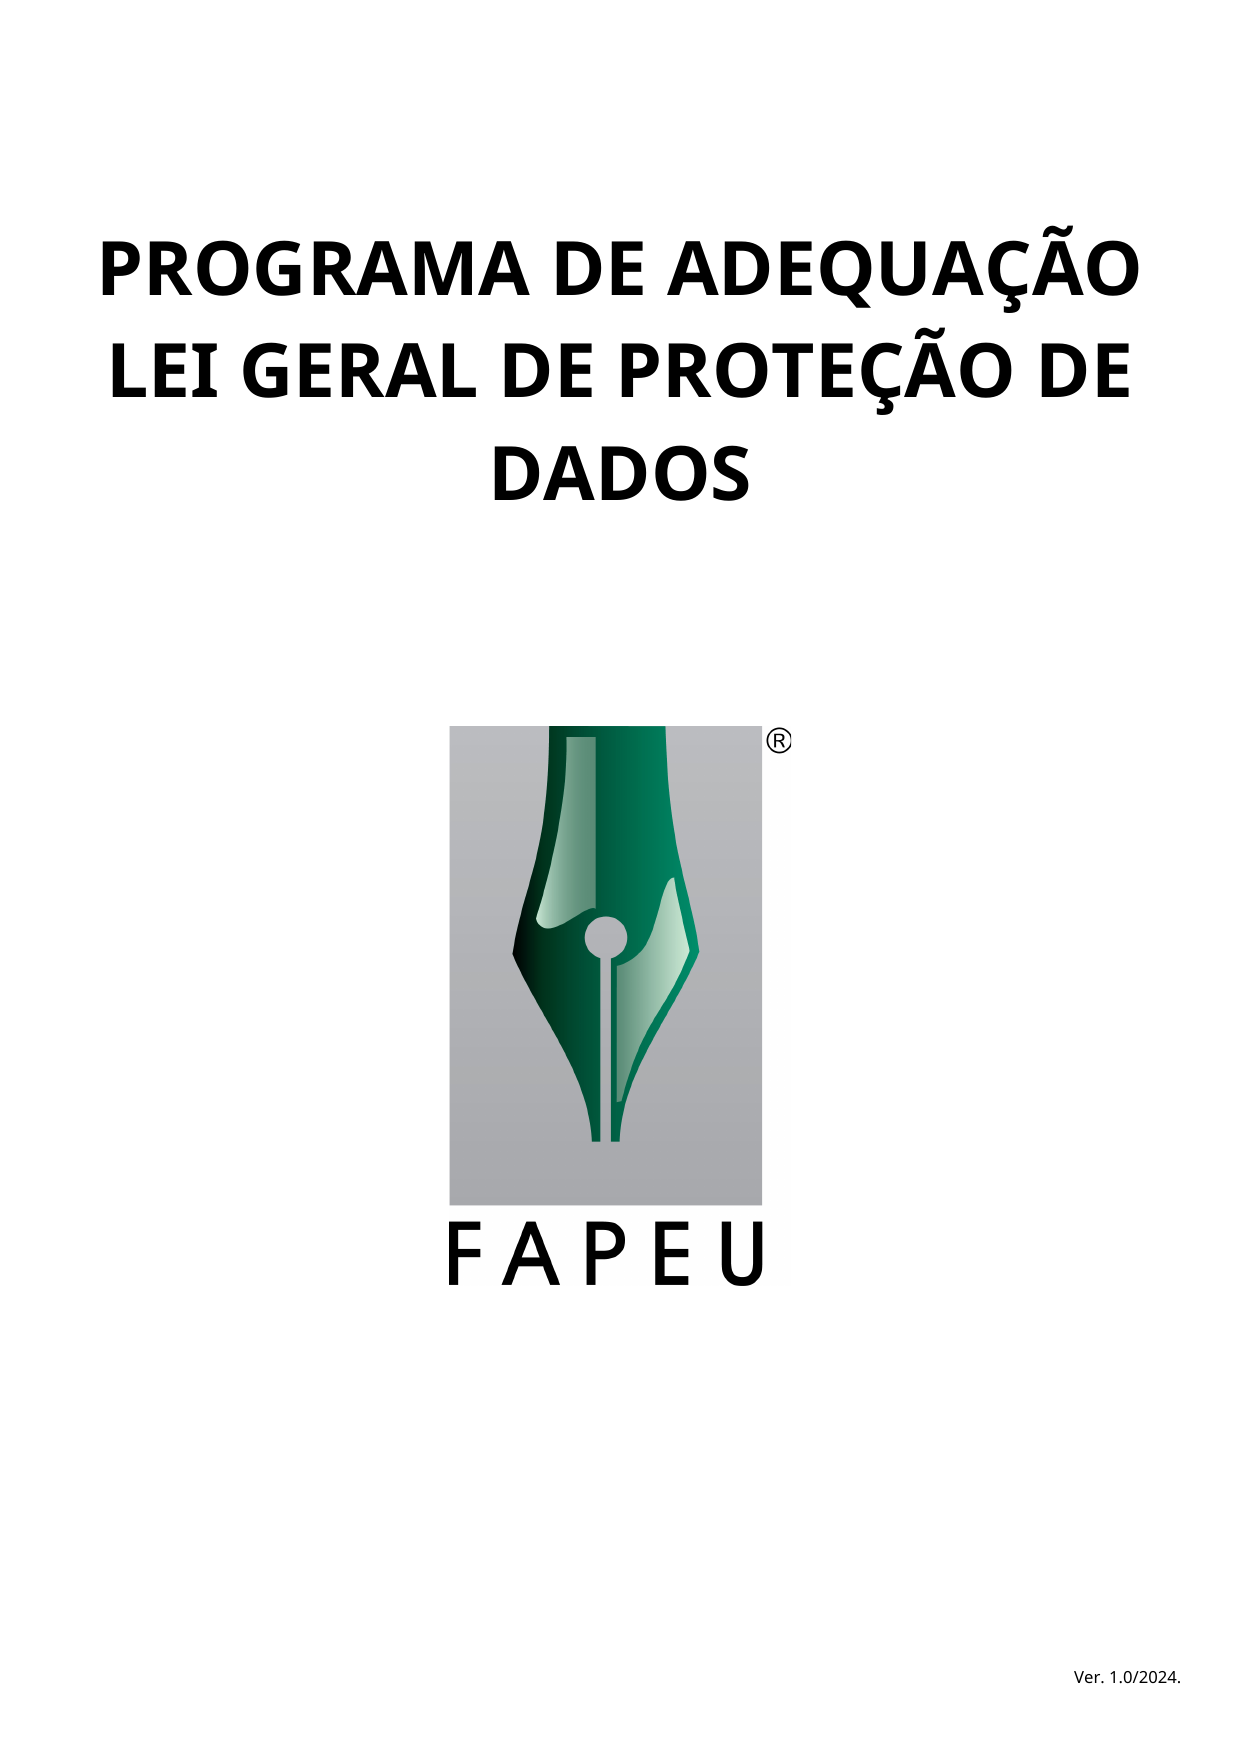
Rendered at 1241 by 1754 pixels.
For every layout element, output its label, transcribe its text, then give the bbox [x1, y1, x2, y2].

picture [449, 726, 792, 1286]
text PROGRAMA DE ADEQUAÇÃO LEI GERAL DE PROTEÇÃO DE DADOS [59, 215, 1181, 522]
